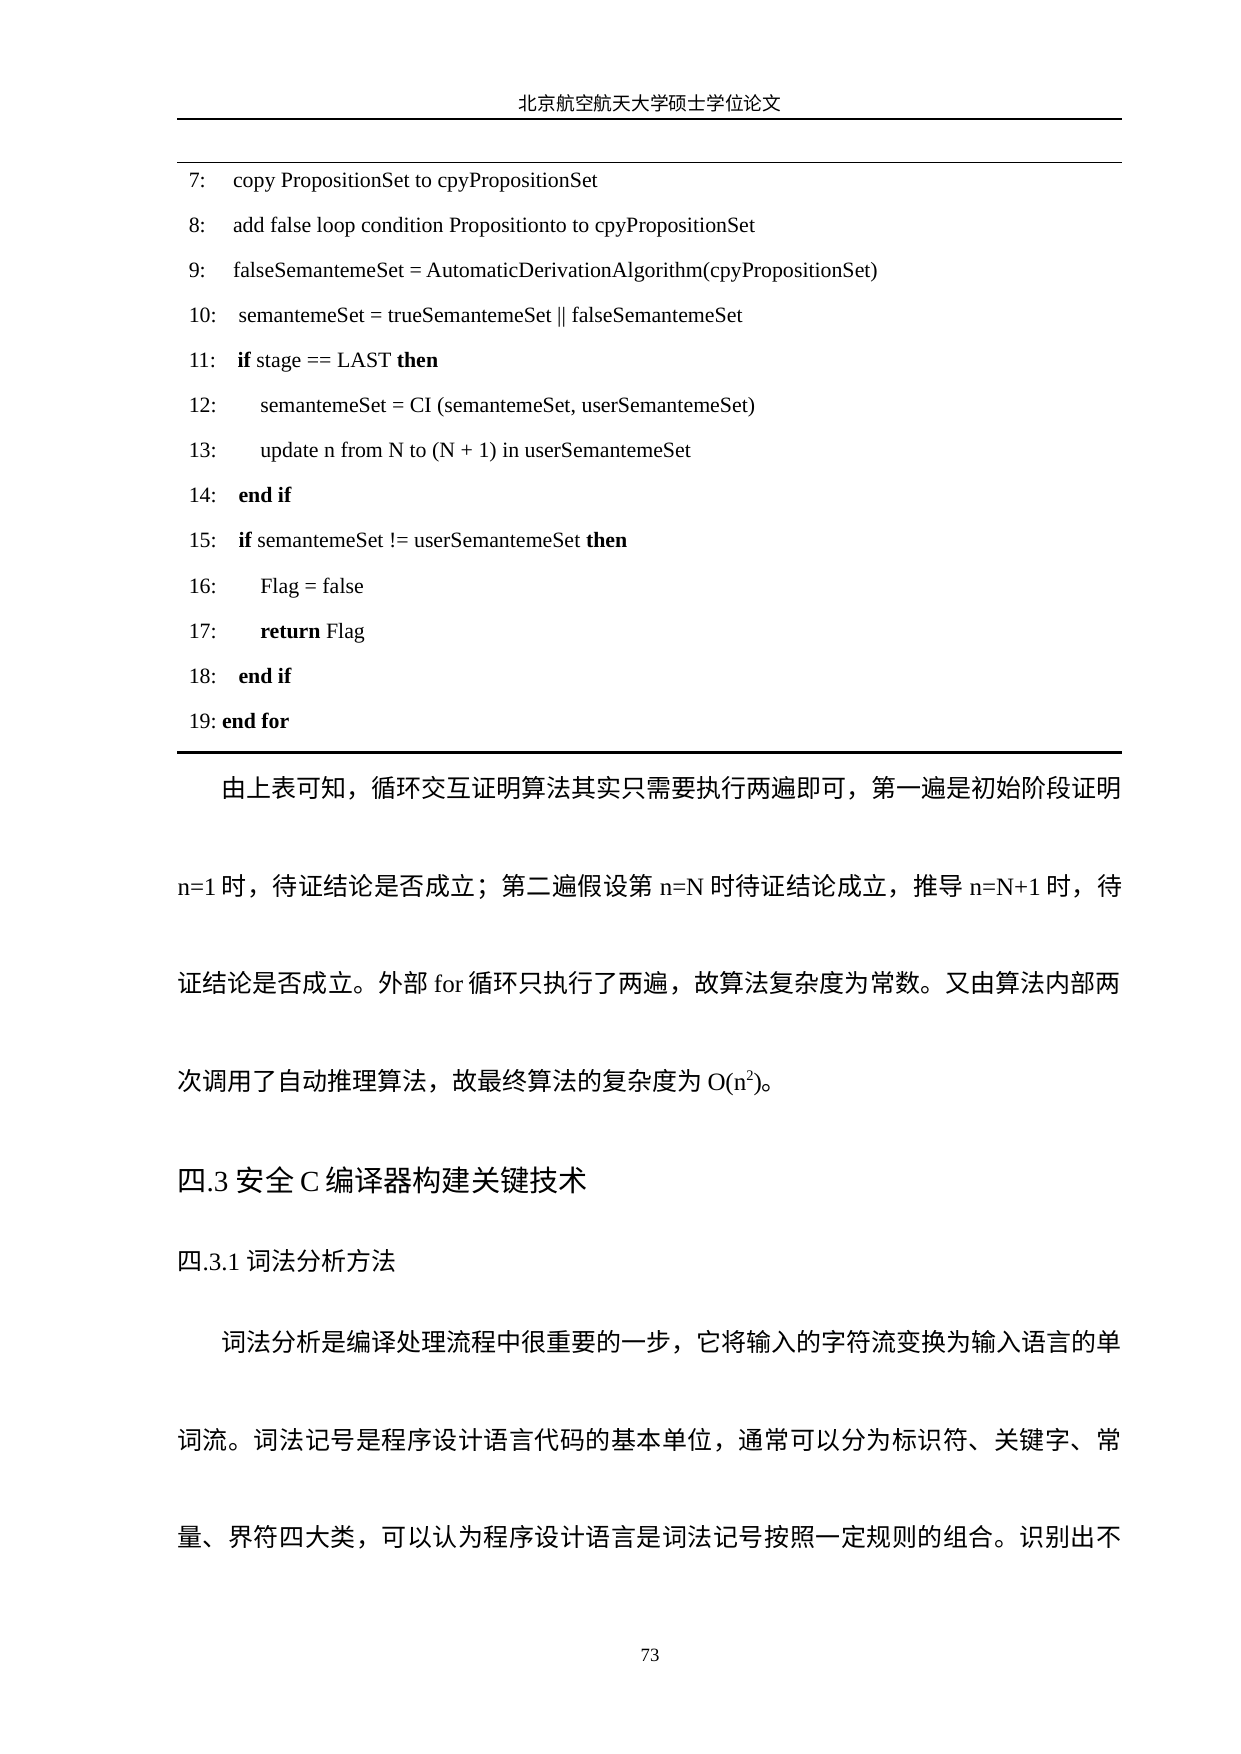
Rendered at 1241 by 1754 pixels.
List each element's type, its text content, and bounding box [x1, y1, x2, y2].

text 由上表可知，循环交互证明算法其实只需要执行两遍即可，第一遍是初始阶段证明n=1时，待证结论是否成立；第二遍假设第n=N时待证结论成立，推导n=N+1时，待证结论是否成立。外部for循环只执行了两遍，故算法复杂度为常数。又由算法内部两次调用了自动推理算法，故最终算法的复杂度为O(n2)。 [177, 754, 1122, 1112]
subtitle 词法分析方法 [177, 1227, 1122, 1292]
subtitle 安全C编译器构建关键技术 [177, 1146, 1122, 1211]
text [177, 1308, 1122, 1568]
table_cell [177, 163, 1122, 751]
